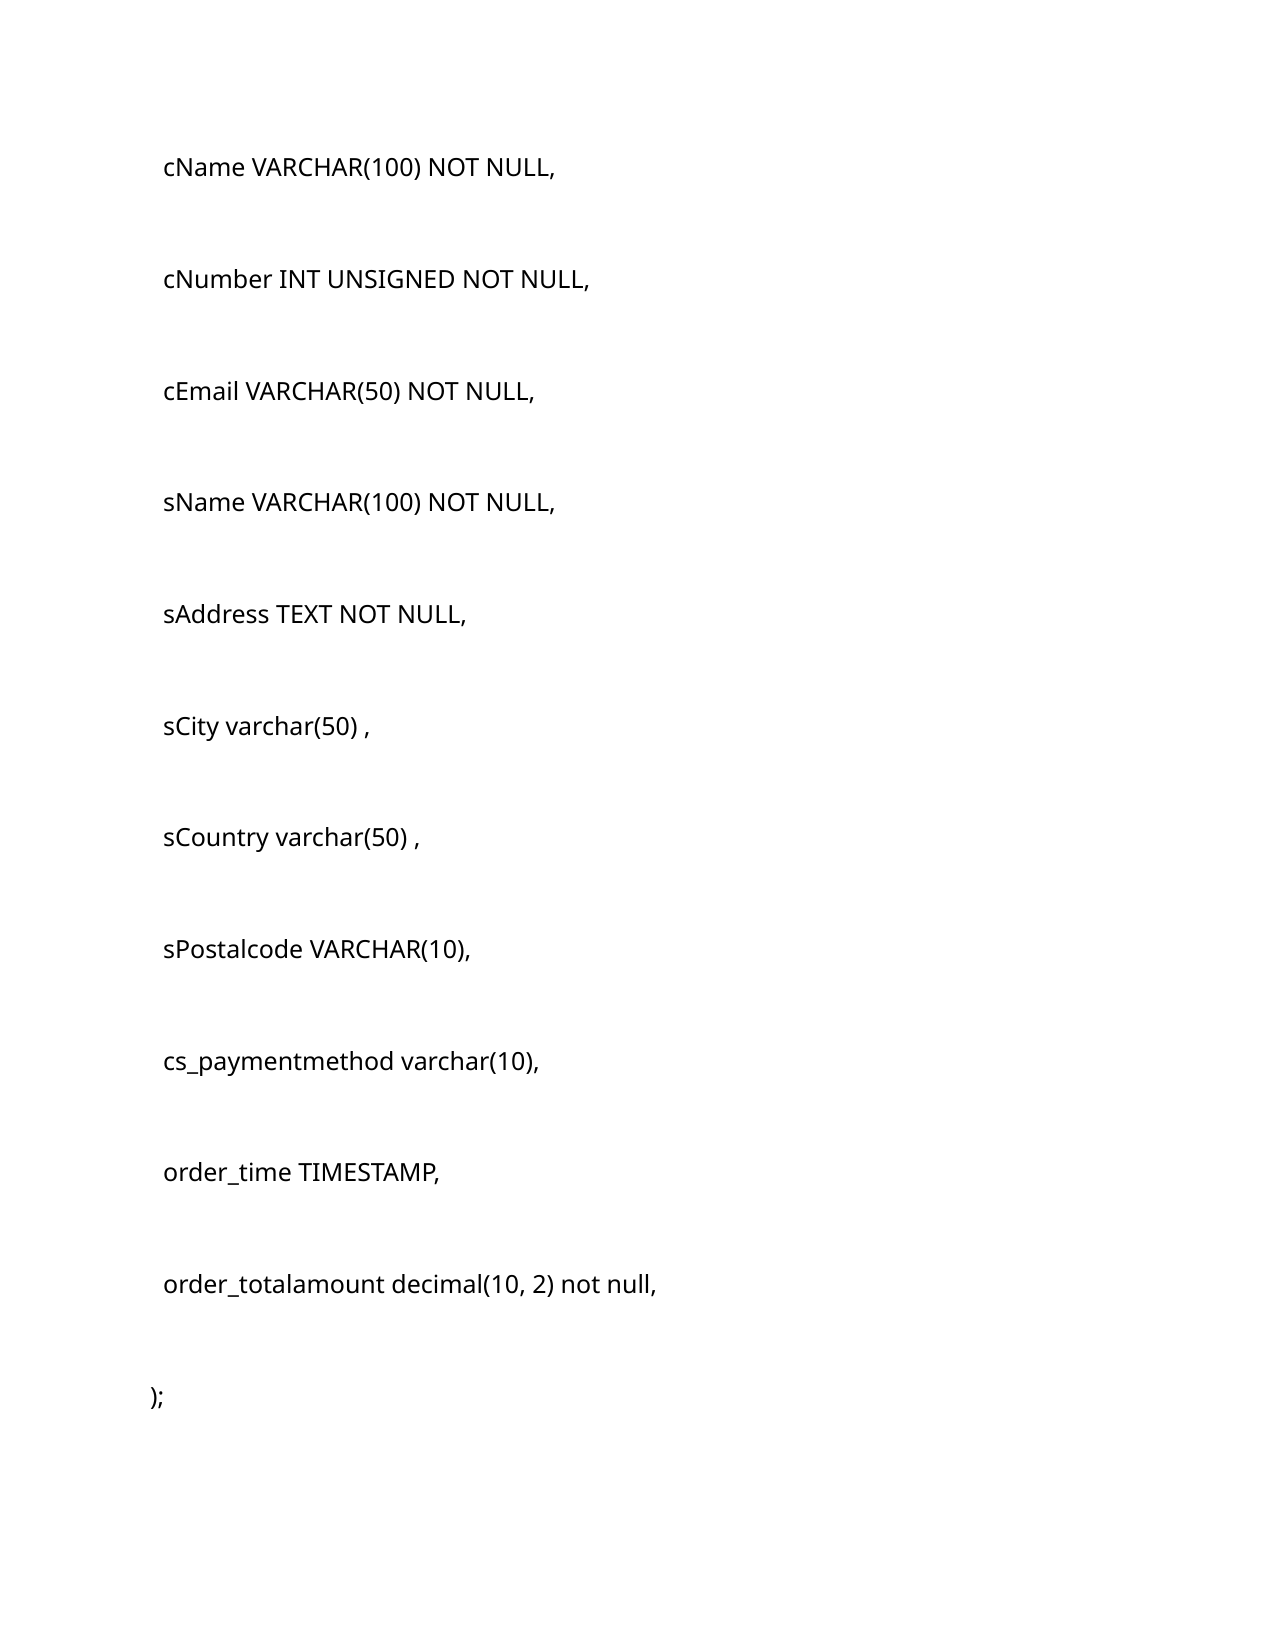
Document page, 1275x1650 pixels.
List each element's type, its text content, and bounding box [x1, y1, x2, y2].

text sCity varchar(50) , [150, 708, 1125, 742]
text order_totalamount decimal(10, 2) not null, [150, 1267, 1125, 1301]
text cName VARCHAR(100) NOT NULL, [150, 150, 1125, 184]
text sAddress TEXT NOT NULL, [150, 597, 1125, 631]
text sPostalcode VARCHAR(10), [150, 932, 1125, 966]
text sCountry varchar(50) , [150, 820, 1125, 854]
text cNumber INT UNSIGNED NOT NULL, [150, 262, 1125, 296]
text cs_paymentmethod varchar(10), [150, 1043, 1125, 1077]
text cEmail VARCHAR(50) NOT NULL, [150, 373, 1125, 407]
text order_time TIMESTAMP, [150, 1155, 1125, 1189]
text sName VARCHAR(100) NOT NULL, [150, 485, 1125, 519]
text ); [150, 1378, 1125, 1412]
